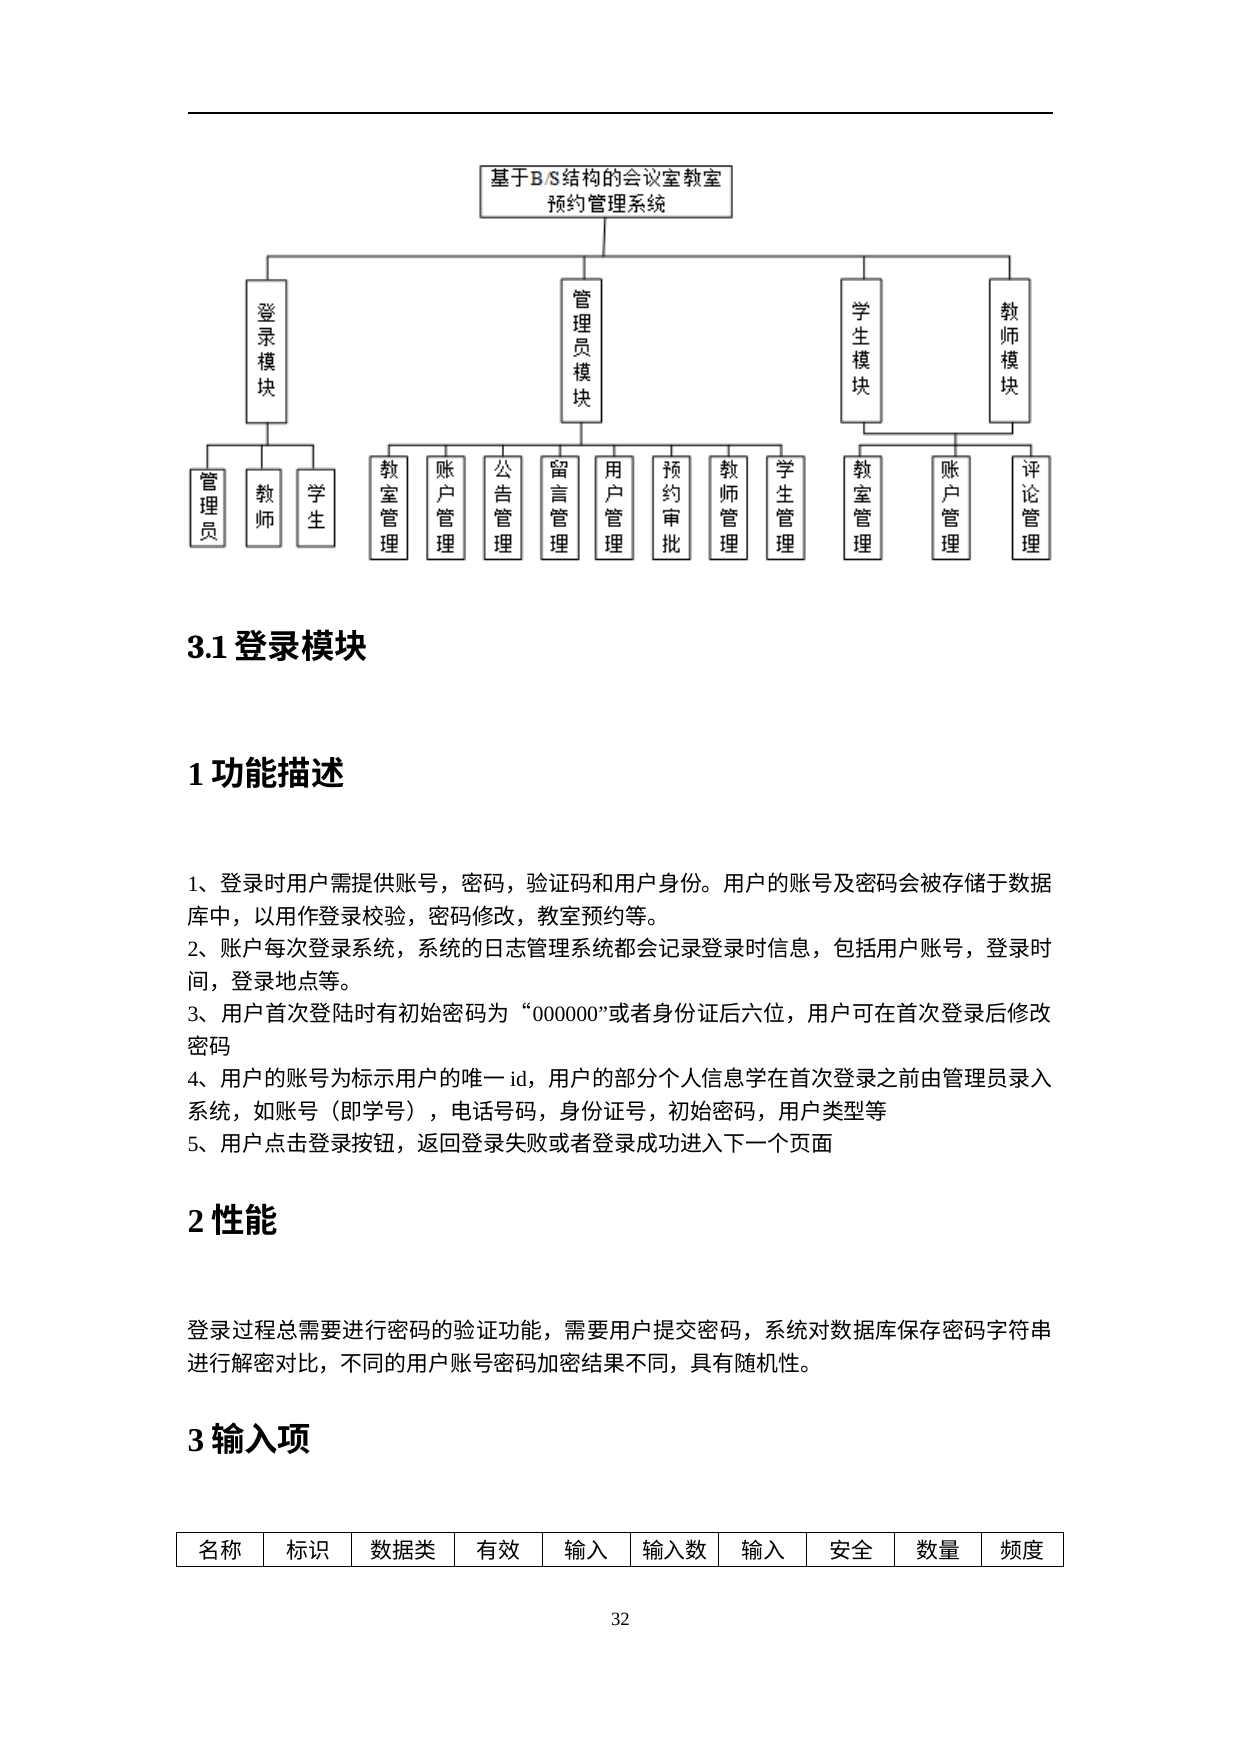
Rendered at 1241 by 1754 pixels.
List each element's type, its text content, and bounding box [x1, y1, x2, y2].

picture [187, 162, 1053, 565]
text 登录过程总需要进行密码的验证功能，需要用户提交密码，系统对数据库保存密码字符串进行解密对比，不同的用户账号密码加密结果不同，具有随机性。 [187, 1313, 1053, 1378]
table_header 输入方式 [719, 1533, 806, 1566]
subtitle 3.1登录模块 [187, 612, 1053, 677]
subtitle 3输入项 [187, 1405, 1053, 1470]
table_header 标识 [264, 1533, 351, 1566]
subtitle 2性能 [187, 1186, 1053, 1251]
table_header 名称 [177, 1533, 263, 1566]
table_header 输入数据来源 [631, 1533, 718, 1566]
text 4、用户的账号为标示用户的唯一id，用户的部分个人信息学在首次登录之前由管理员录入系统，如账号（即学号），电话号码，身份证号，初始密码，用户类型等 [187, 1061, 1053, 1126]
subtitle 1功能描述 [187, 739, 1053, 804]
text 5、用户点击登录按钮，返回登录失败或者登录成功进入下一个页面 [187, 1126, 1053, 1158]
text 1、登录时用户需提供账号，密码，验证码和用户身份。用户的账号及密码会被存储于数据库中，以用作登录校验，密码修改，教室预约等。 [187, 866, 1053, 931]
text 2、账户每次登录系统，系统的日志管理系统都会记录登录时信息，包括用户账号，登录时间，登录地点等。 [187, 931, 1053, 996]
table_header 有效范围 [455, 1533, 542, 1566]
table_header 数量 [895, 1533, 981, 1566]
text 3、用户首次登陆时有初始密码为“000000”或者身份证后六位，用户可在首次登录后修改密码 [187, 996, 1053, 1061]
table_header 数据类型 [352, 1533, 454, 1566]
table_header 安全保密性 [807, 1533, 894, 1566]
table_header 频度 [982, 1533, 1063, 1566]
table_header 输入媒体 [543, 1533, 630, 1566]
